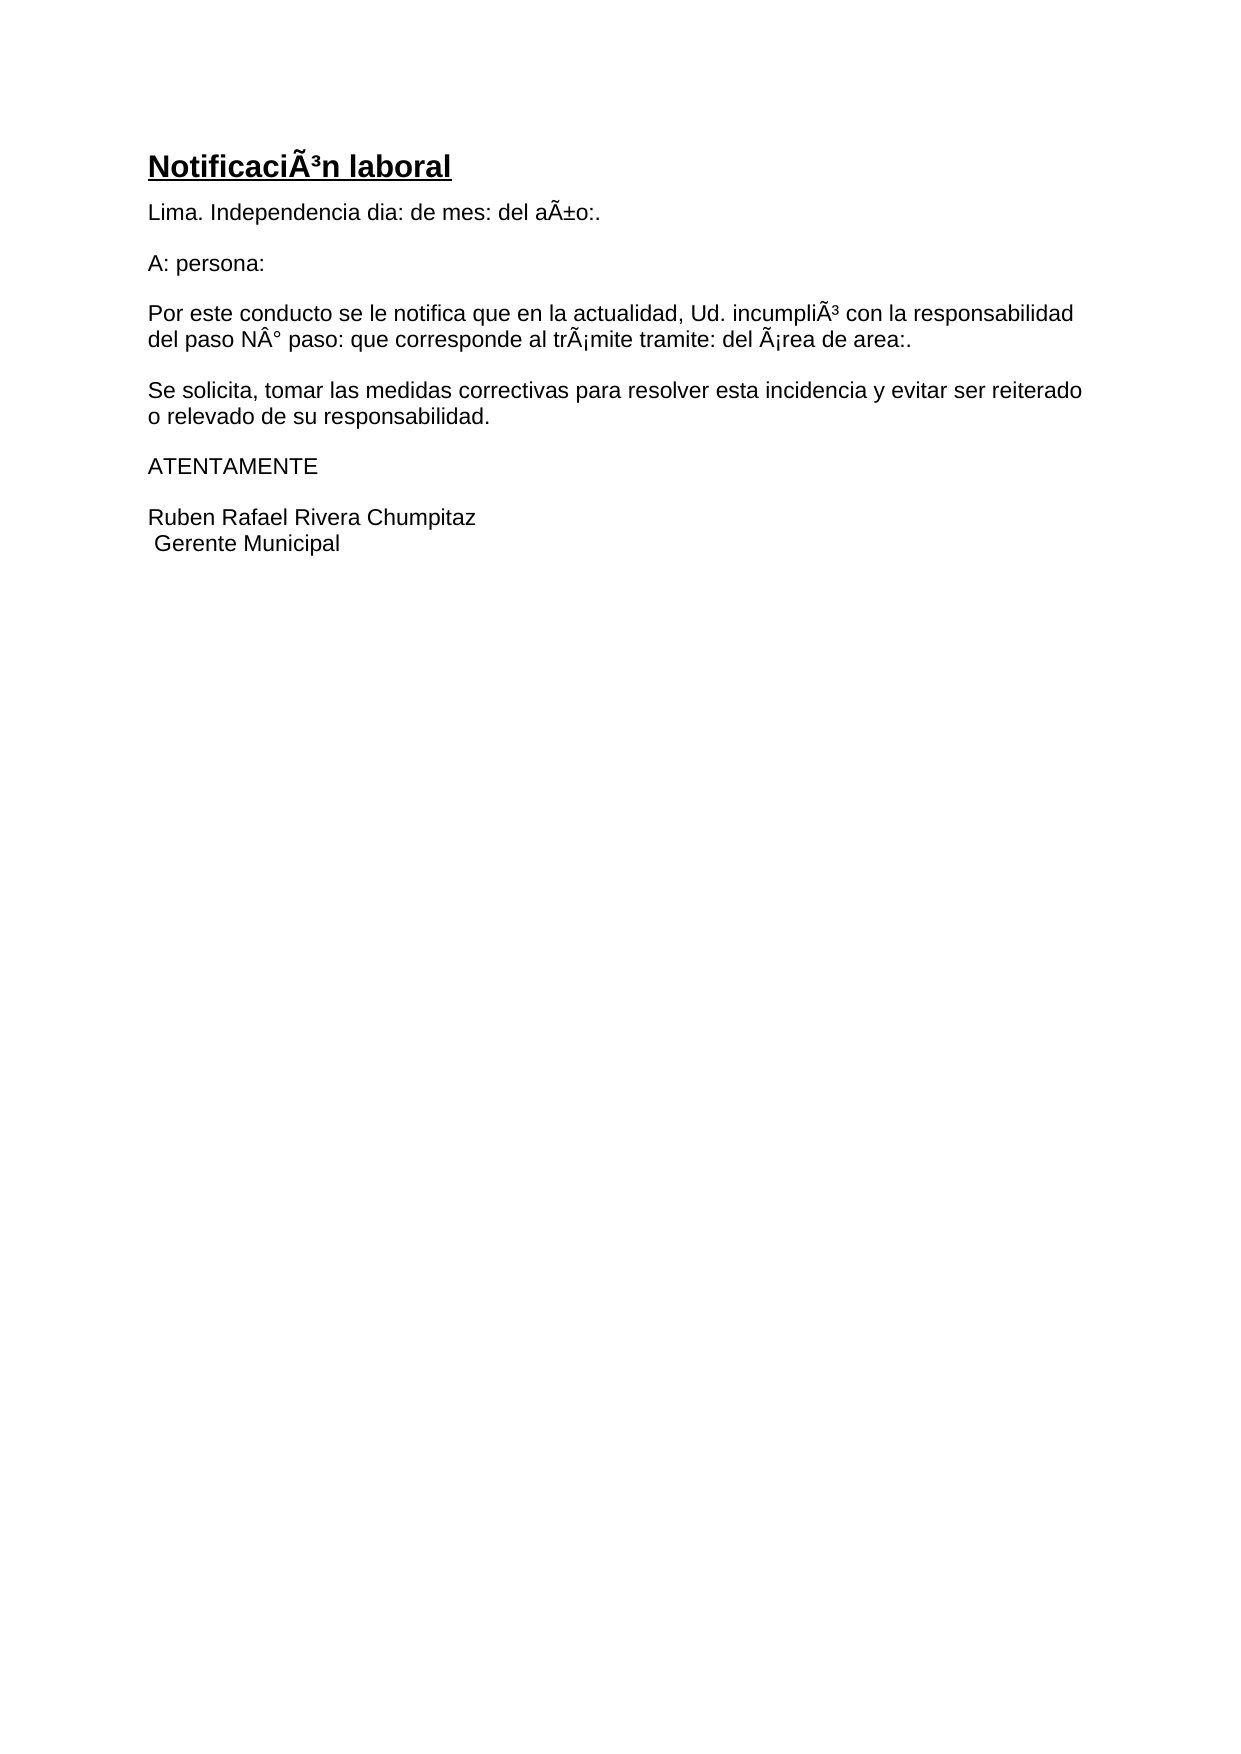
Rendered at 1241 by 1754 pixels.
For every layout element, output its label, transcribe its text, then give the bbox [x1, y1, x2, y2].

text Se solicita, tomar las medidas correctivas para resolver esta incidencia y evitar ser reiterado o relevado de su responsabilidad. [148, 377, 1092, 429]
text Ruben Rafael Rivera Chumpitaz [148, 503, 1092, 530]
text Gerente Municipal [148, 530, 1092, 556]
text A: persona: [148, 249, 1092, 276]
text Lima. Independencia dia: de mes: del aÃ±o:. [148, 199, 1092, 226]
text ATENTAMENTE [148, 453, 1092, 479]
text Por este conducto se le notifica que en la actualidad, Ud. incumpliÃ³ con la responsabilidad del paso NÂ° paso: que corresponde al trÃ¡mite tramite: del Ã¡rea de area:. [148, 300, 1092, 353]
text NotificaciÃ³n laboral [148, 148, 1092, 184]
